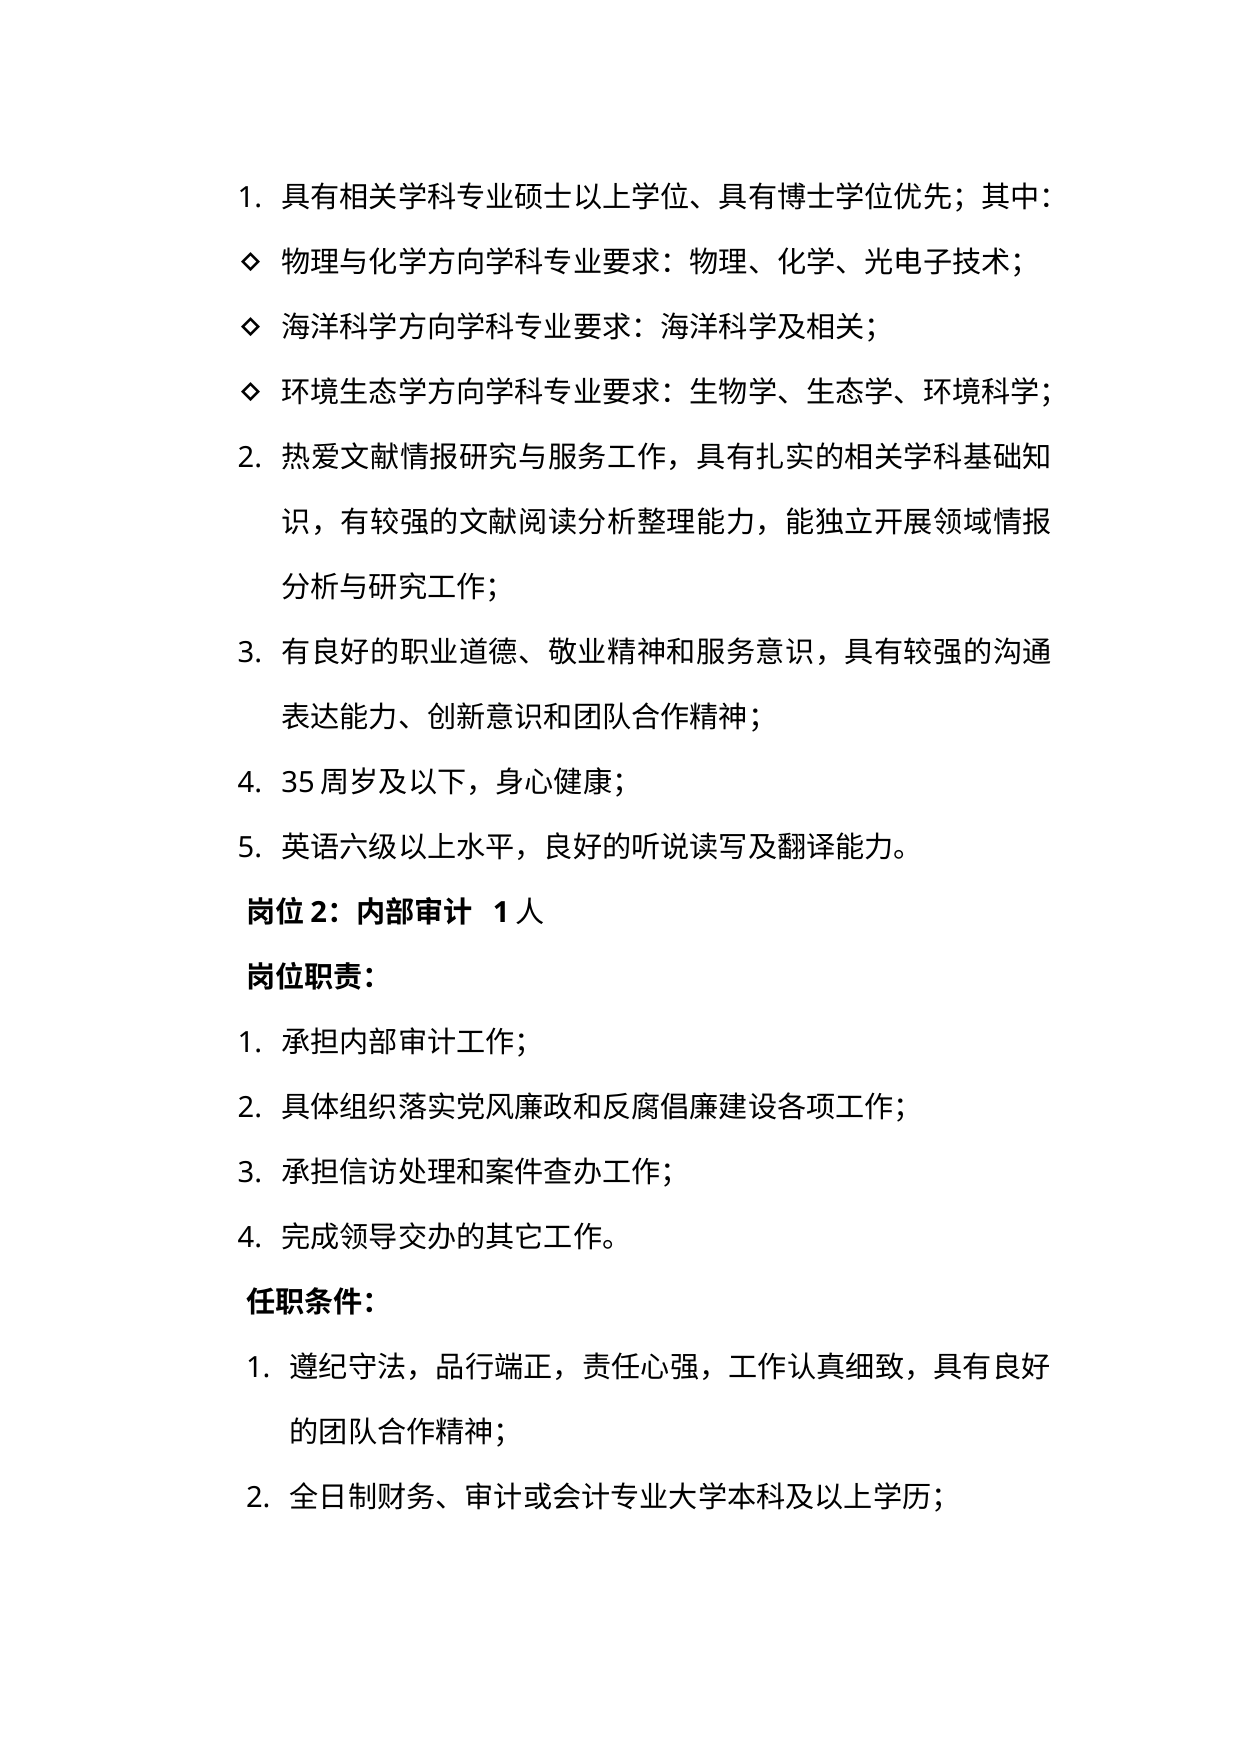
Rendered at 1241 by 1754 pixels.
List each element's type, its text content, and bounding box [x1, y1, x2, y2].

text 岗位2：内部审计 1人 [187, 877, 1053, 942]
list 有良好的职业道德、敬业精神和服务意识，具有较强的沟通表达能力、创新意识和团队合作精神； [237, 617, 1053, 747]
list 承担信访处理和案件查办工作； [237, 1137, 1053, 1202]
list 遵纪守法，品行端正，责任心强，工作认真细致，具有良好的团队合作精神； [246, 1332, 1053, 1462]
list 全日制财务、审计或会计专业大学本科及以上学历； [246, 1462, 1053, 1527]
list 完成领导交办的其它工作。 [237, 1202, 1053, 1267]
list 英语六级以上水平，良好的听说读写及翻译能力。 [237, 812, 1053, 877]
list 具有相关学科专业硕士以上学位、具有博士学位优先；其中： [237, 162, 1053, 227]
list 环境生态学方向学科专业要求：生物学、生态学、环境科学； [237, 357, 1053, 422]
list 物理与化学方向学科专业要求：物理、化学、光电子技术； [237, 227, 1053, 292]
list 热爱文献情报研究与服务工作，具有扎实的相关学科基础知识，有较强的文献阅读分析整理能力，能独立开展领域情报分析与研究工作； [237, 422, 1053, 617]
list 海洋科学方向学科专业要求：海洋科学及相关； [237, 292, 1053, 357]
list 承担内部审计工作； [237, 1007, 1053, 1072]
text 岗位职责： [187, 942, 1053, 1007]
text 任职条件： [246, 1267, 1053, 1332]
list 35周岁及以下，身心健康； [237, 747, 1053, 812]
list 具体组织落实党风廉政和反腐倡廉建设各项工作； [237, 1072, 1053, 1137]
